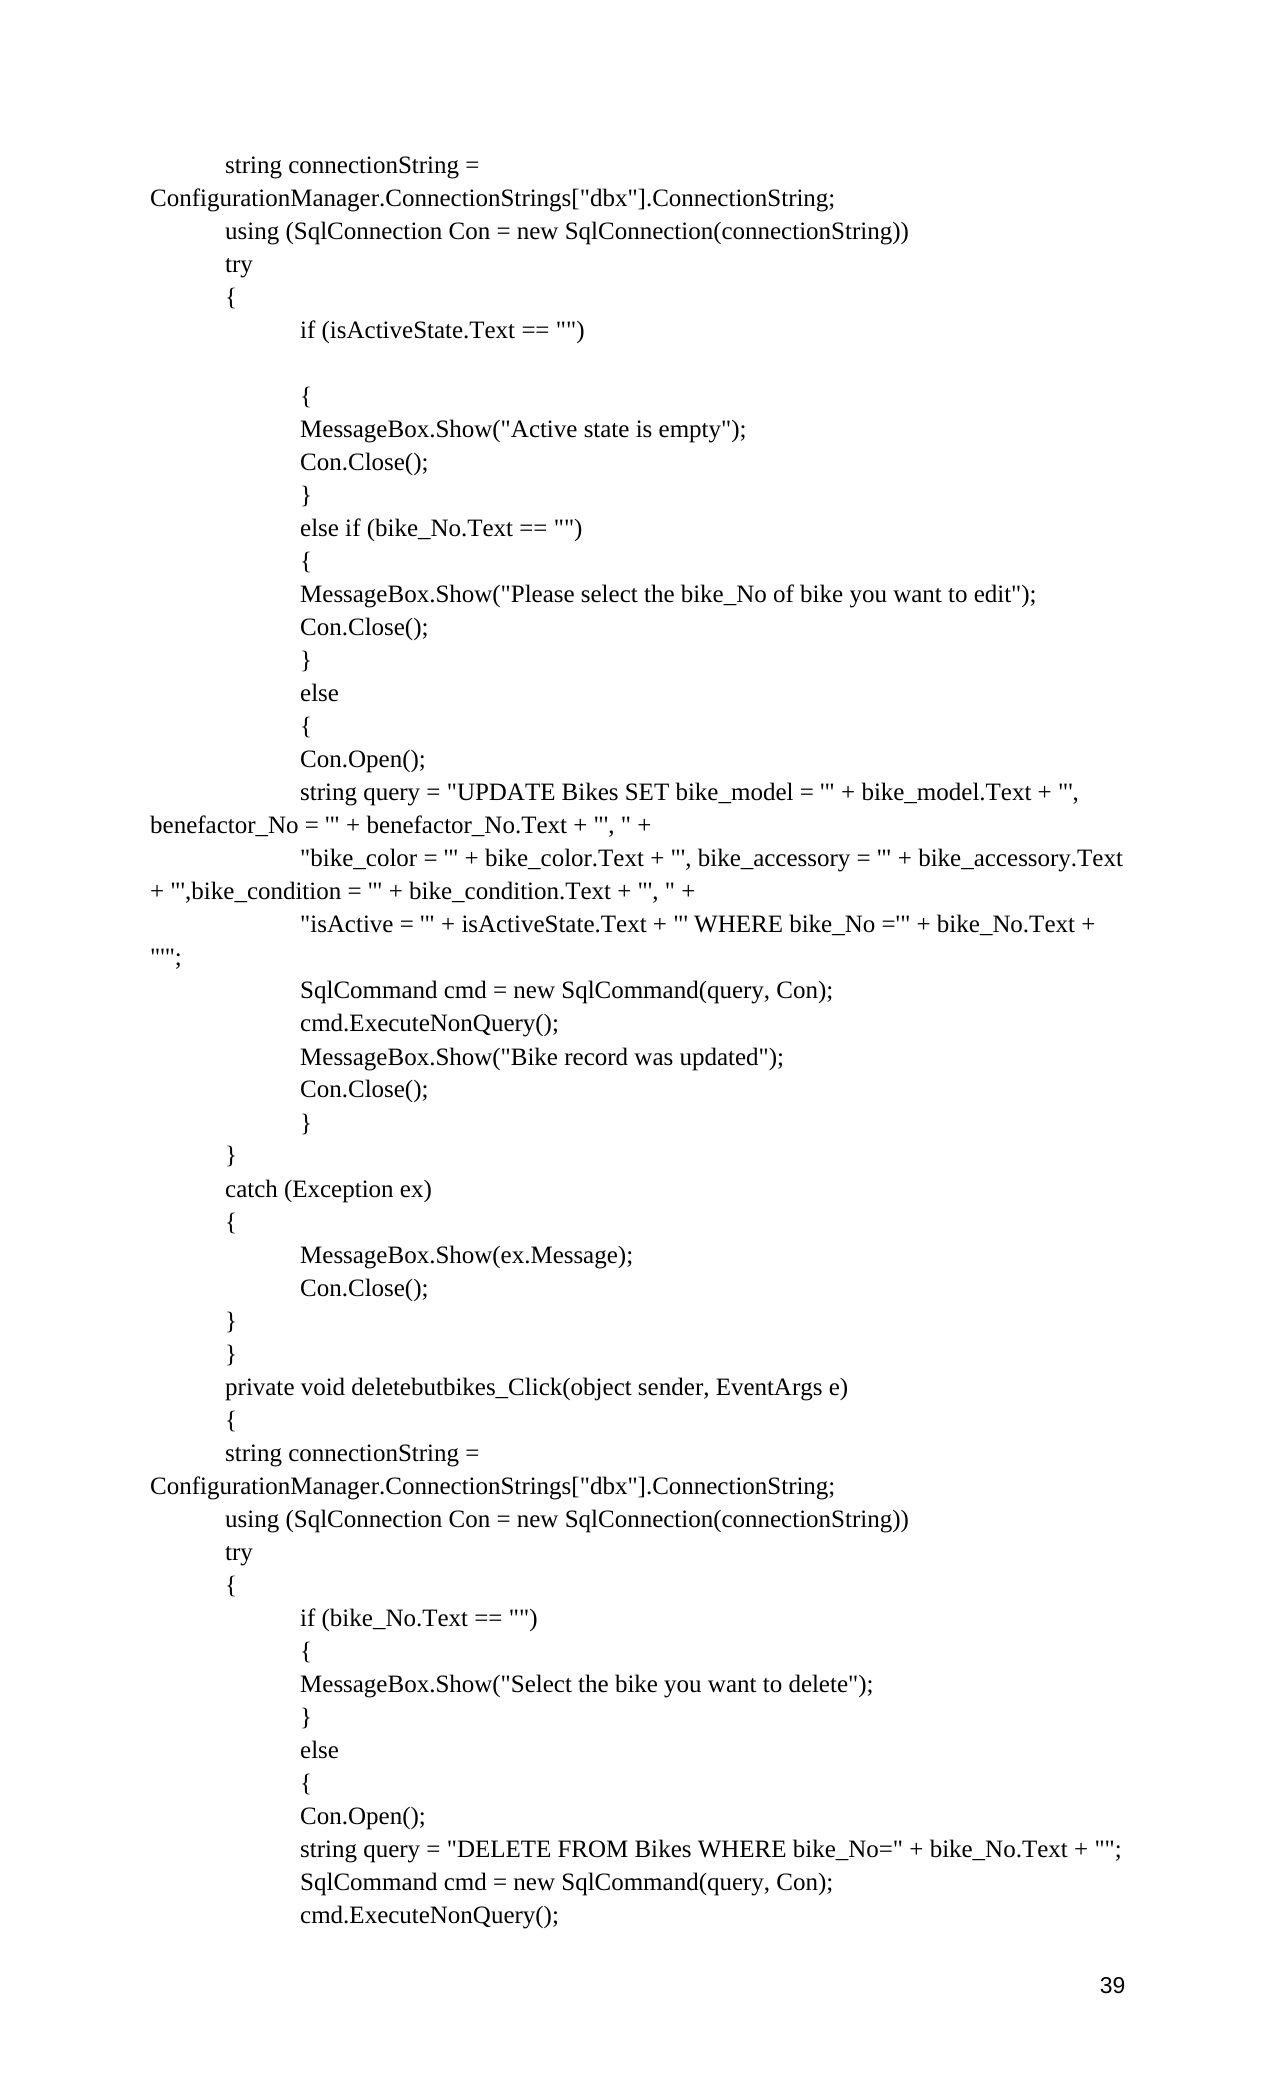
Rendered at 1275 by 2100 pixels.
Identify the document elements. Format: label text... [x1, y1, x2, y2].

text { [150, 1768, 1125, 1797]
text cmd.ExecuteNonQuery(); [150, 1900, 1125, 1929]
text string query = "DELETE FROM Bikes WHERE bike_No=" + bike_No.Text + ""; [150, 1834, 1125, 1863]
text Con.Open(); [150, 744, 1125, 773]
text MessageBox.Show("Active state is empty"); [150, 414, 1125, 443]
text string connectionString = ConfigurationManager.ConnectionStrings["dbx"].ConnectionString; [150, 150, 1125, 212]
text "isActive = '" + isActiveState.Text + "' WHERE bike_No ='" + bike_No.Text + "'"; [150, 909, 1125, 971]
text { [150, 1207, 1125, 1235]
text Con.Close(); [150, 1074, 1125, 1103]
text MessageBox.Show(ex.Message); [150, 1240, 1125, 1268]
text Con.Open(); [150, 1801, 1125, 1830]
text } [150, 1306, 1125, 1334]
text SqlCommand cmd = new SqlCommand(query, Con); [150, 1867, 1125, 1896]
text MessageBox.Show("Bike record was updated"); [150, 1042, 1125, 1070]
text } [150, 1702, 1125, 1731]
text } [150, 480, 1125, 509]
text else if (bike_No.Text == "") [150, 513, 1125, 542]
text { [150, 1636, 1125, 1665]
text private void deletebutbikes_Click(object sender, EventArgs e) [150, 1372, 1125, 1401]
text { [150, 546, 1125, 575]
text else [150, 1735, 1125, 1764]
text MessageBox.Show("Please select the bike_No of bike you want to edit"); [150, 579, 1125, 608]
text Con.Close(); [150, 612, 1125, 641]
text { [150, 1405, 1125, 1433]
text else [150, 678, 1125, 707]
text string query = "UPDATE Bikes SET bike_model = '" + bike_model.Text + "', benefactor_No = '" + benefactor_No.Text + "', " + [150, 777, 1125, 839]
text MessageBox.Show("Select the bike you want to delete"); [150, 1669, 1125, 1698]
text try [150, 1537, 1125, 1566]
text using (SqlConnection Con = new SqlConnection(connectionString)) [150, 216, 1125, 245]
text if (bike_No.Text == "") [150, 1603, 1125, 1632]
text "bike_color = '" + bike_color.Text + "', bike_accessory = '" + bike_accessory.Text + "',bike_condition = '" + bike_condition.Text + "', " + [150, 843, 1125, 905]
text } [150, 645, 1125, 674]
text { [150, 381, 1125, 410]
text string connectionString = ConfigurationManager.ConnectionStrings["dbx"].ConnectionString; [150, 1438, 1125, 1499]
text { [150, 711, 1125, 740]
text catch (Exception ex) [150, 1174, 1125, 1202]
text } [150, 1141, 1125, 1169]
text SqlCommand cmd = new SqlCommand(query, Con); [150, 976, 1125, 1004]
text } [150, 1108, 1125, 1136]
text if (isActiveState.Text == "") [150, 315, 1125, 344]
text using (SqlConnection Con = new SqlConnection(connectionString)) [150, 1504, 1125, 1533]
text { [150, 1570, 1125, 1599]
text Con.Close(); [150, 447, 1125, 476]
text Con.Close(); [150, 1273, 1125, 1301]
text { [150, 282, 1125, 311]
text cmd.ExecuteNonQuery(); [150, 1008, 1125, 1037]
text } [150, 1339, 1125, 1367]
text try [150, 249, 1125, 278]
